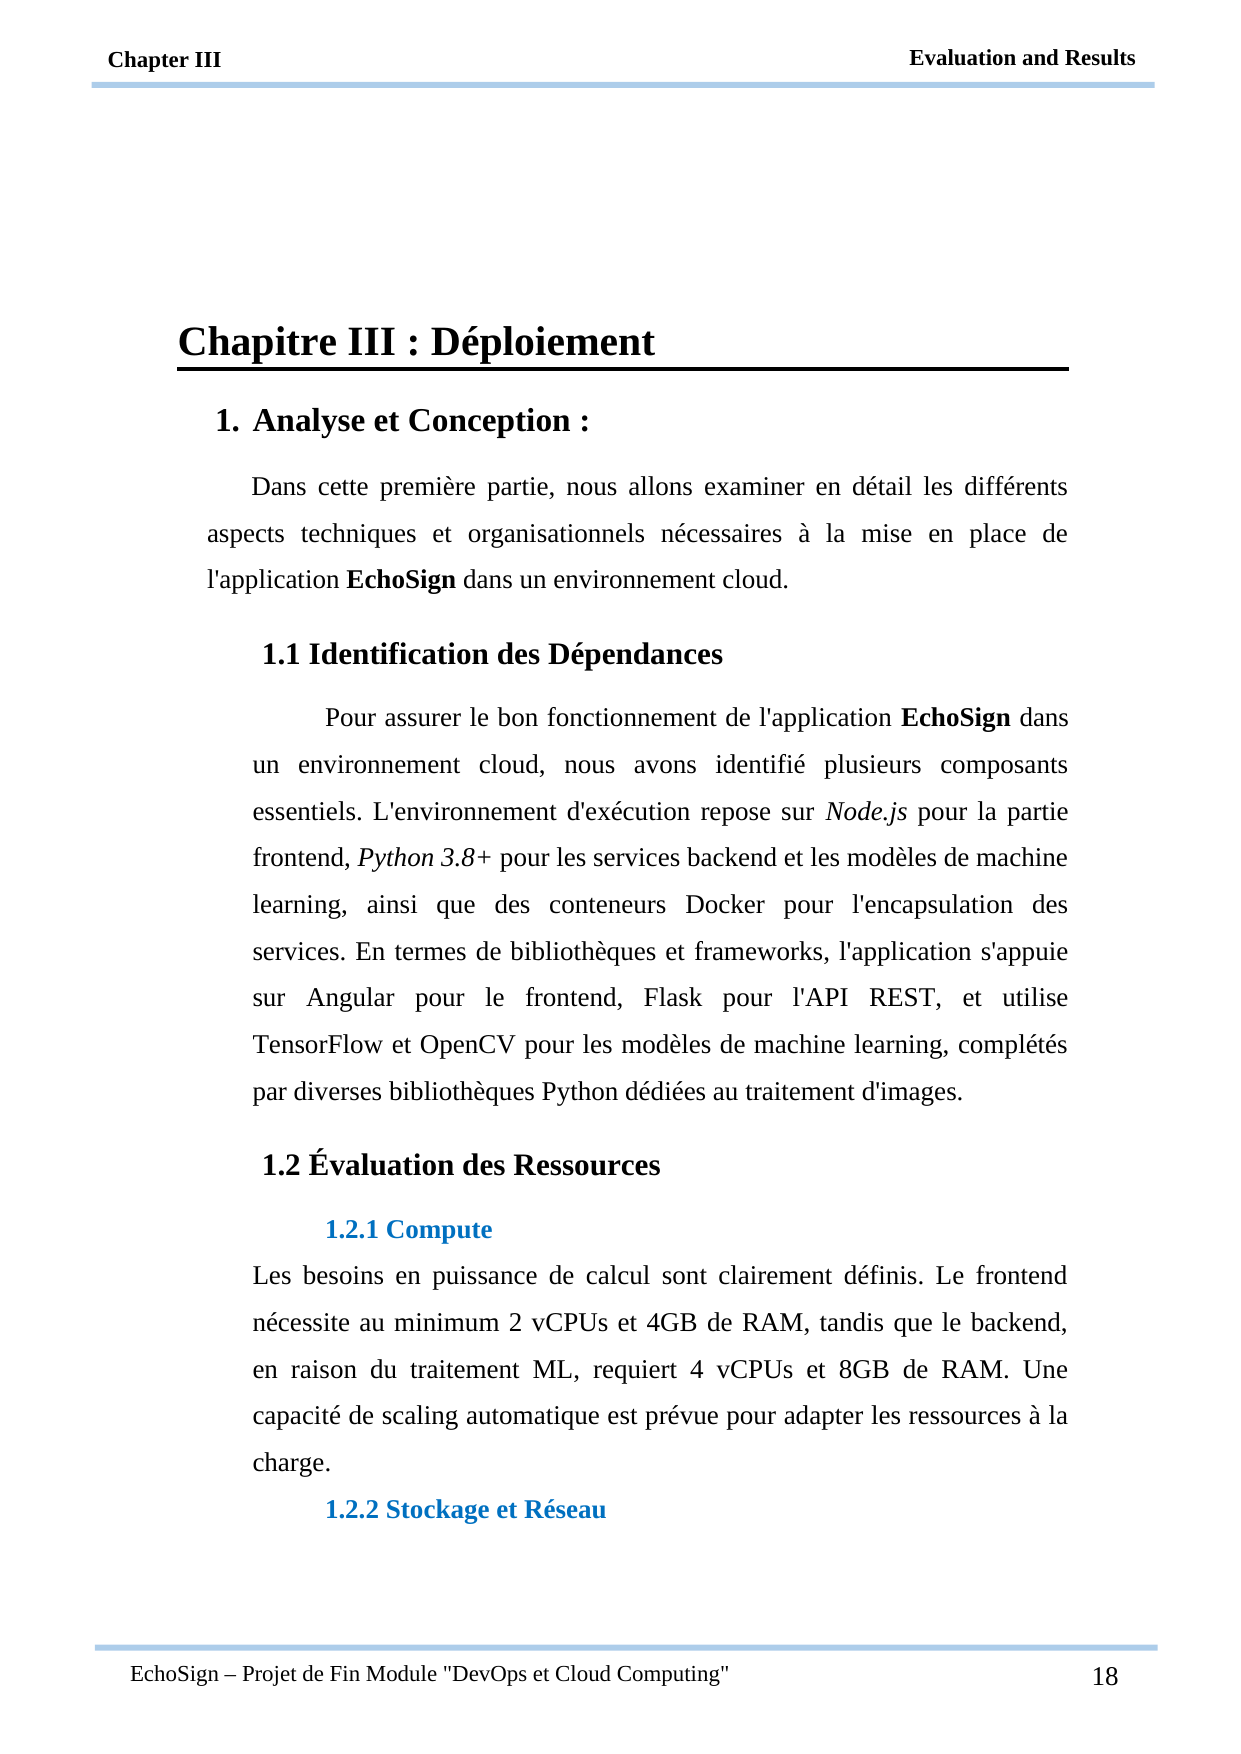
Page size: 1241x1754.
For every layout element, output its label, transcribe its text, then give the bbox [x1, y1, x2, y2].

subtitle Analyse et Conception : [215, 400, 1069, 438]
subtitle 1.1 Identification des Dépendances [262, 635, 1069, 671]
text Pour assurer le bon fonctionnement de l'application EchoSign dans un environnement cloud, nous avons identifié plusieurs composants essentiels. L'environnement d'exécution repose sur Node.js pour la partie frontend, Python 3.8+ pour les services backend et les modèles de machine learning, ainsi que des conteneurs Docker pour l'encapsulation des services. En termes de bibliothèques et frameworks, l'application s'appuie sur Angular pour le frontend, Flask pour l'API REST, et utilise TensorFlow et OpenCV pour les modèles de machine learning, complétés par diverses bibliothèques Python dédiées au traitement d'images. [252, 701, 1069, 1106]
subtitle 1.2 Évaluation des Ressources [262, 1146, 1069, 1182]
text Les besoins en puissance de calcul sont clairement définis. Le frontend nécessite au minimum 2 vCPUs et 4GB de RAM, tandis que le backend, en raison du traitement ML, requiert 4 vCPUs et 8GB de RAM. Une capacité de scaling automatique est prévue pour adapter les ressources à la charge. [252, 1259, 1069, 1477]
text Dans cette première partie, nous allons examiner en détail les différents aspects techniques et organisationnels nécessaires à la mise en place de l'application EchoSign dans un environnement cloud. [207, 470, 1069, 594]
subtitle Chapitre III : Déploiement [177, 317, 1069, 367]
text 1.2.2 Stockage et Réseau [252, 1493, 1069, 1524]
text 1.2.1 Compute [252, 1213, 1069, 1244]
